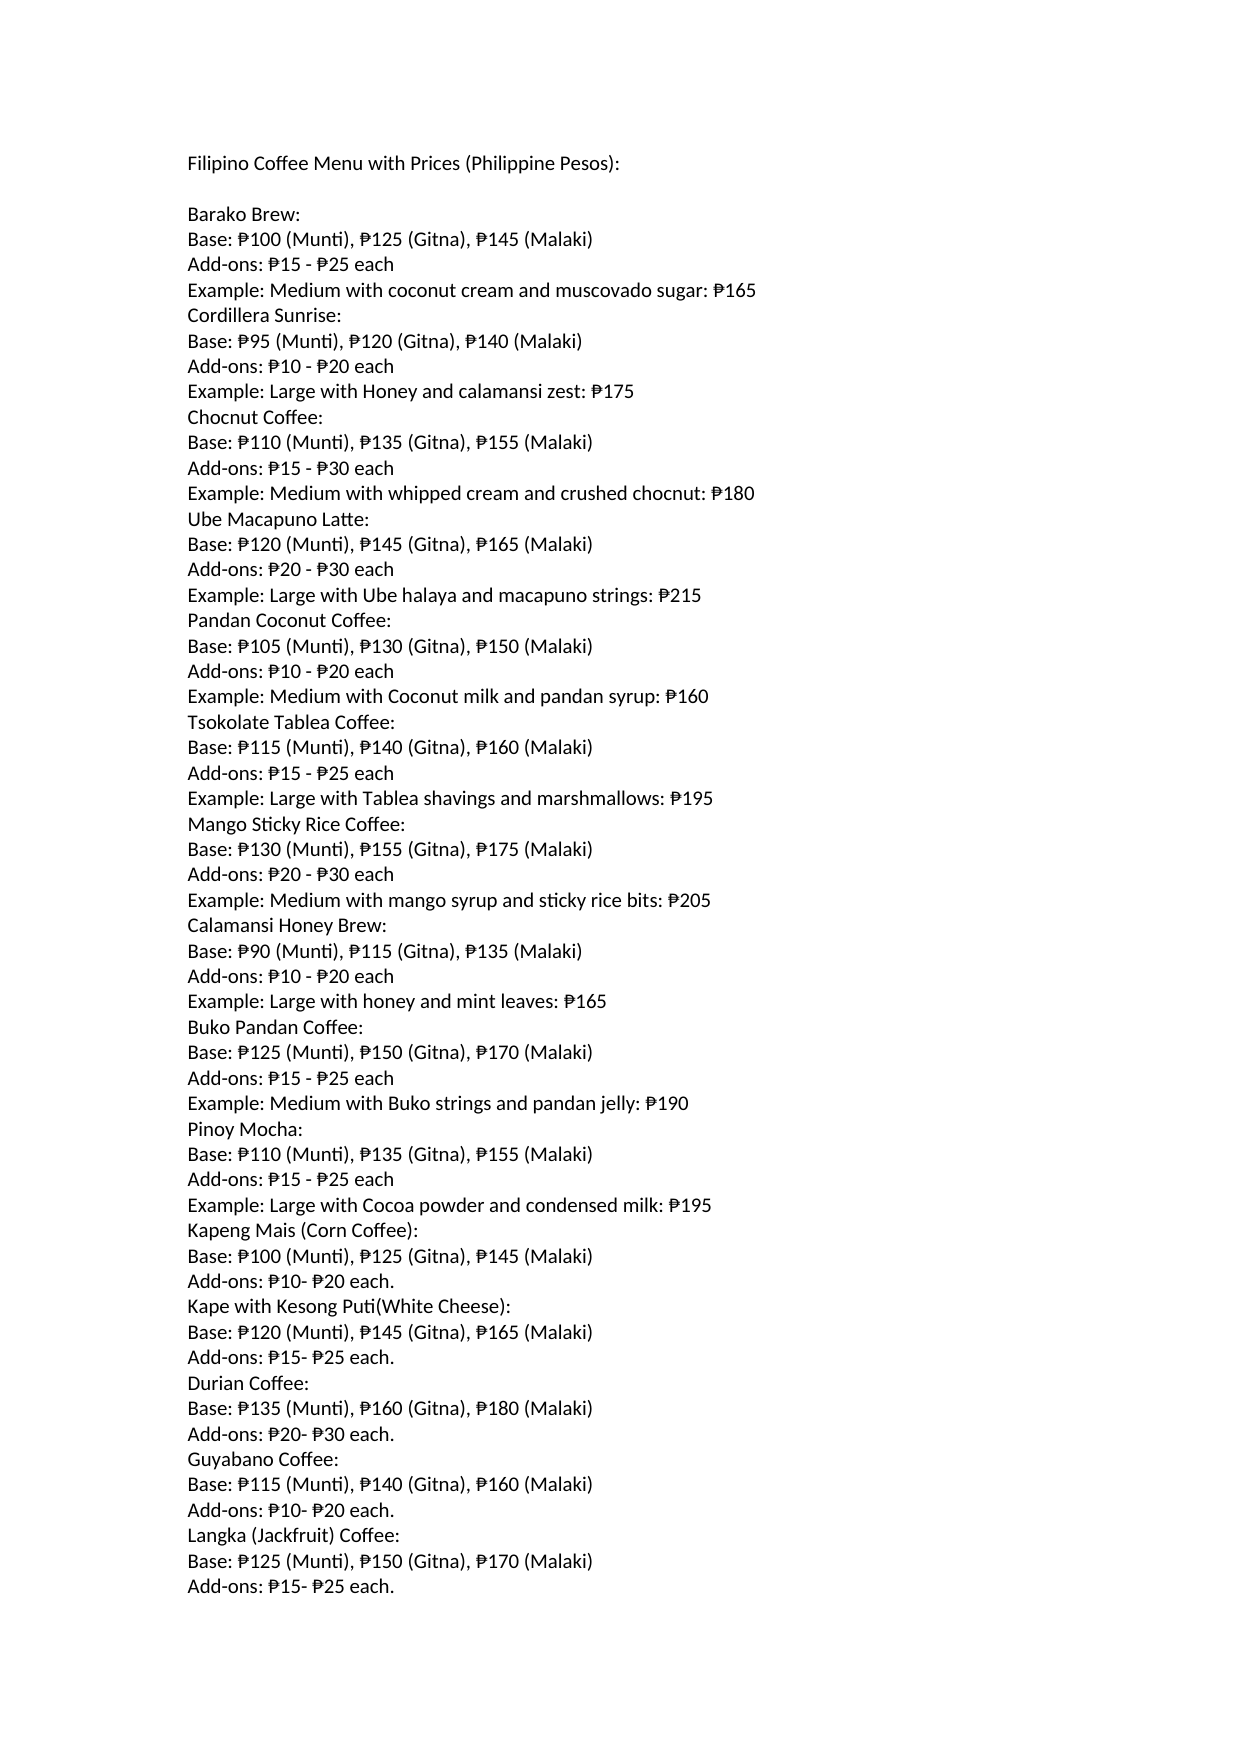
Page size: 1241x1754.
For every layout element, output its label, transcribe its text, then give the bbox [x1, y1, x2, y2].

text Tsokolate Tablea Coffee: [187, 709, 1053, 734]
text Add-ons: ₱10- ₱20 each. [187, 1268, 1053, 1294]
text Base: ₱110 (Munti), ₱135 (Gitna), ₱155 (Malaki) [187, 429, 1053, 455]
text Calamansi Honey Brew: [187, 912, 1053, 938]
text Filipino Coffee Menu with Prices (Philippine Pesos): [187, 150, 1053, 175]
text Base: ₱95 (Munti), ₱120 (Gitna), ₱140 (Malaki) [187, 328, 1053, 353]
text Example: Medium with Buko strings and pandan jelly: ₱190 [187, 1090, 1053, 1116]
text Base: ₱100 (Munti), ₱125 (Gitna), ₱145 (Malaki) [187, 1243, 1053, 1268]
text Pandan Coconut Coffee: [187, 607, 1053, 633]
text Example: Medium with coconut cream and muscovado sugar: ₱165 [187, 277, 1053, 302]
text Buko Pandan Coffee: [187, 1014, 1053, 1039]
text Base: ₱100 (Munti), ₱125 (Gitna), ₱145 (Malaki) [187, 226, 1053, 252]
text Example: Large with Tablea shavings and marshmallows: ₱195 [187, 785, 1053, 811]
text Barako Brew: [187, 201, 1053, 226]
text Add-ons: ₱15 - ₱25 each [187, 760, 1053, 785]
text Example: Medium with Coconut milk and pandan syrup: ₱160 [187, 684, 1053, 709]
text Example: Large with Honey and calamansi zest: ₱175 [187, 379, 1053, 404]
text Base: ₱135 (Munti), ₱160 (Gitna), ₱180 (Malaki) [187, 1395, 1053, 1421]
text Ube Macapuno Latte: [187, 506, 1053, 531]
text Pinoy Mocha: [187, 1116, 1053, 1141]
text Base: ₱125 (Munti), ₱150 (Gitna), ₱170 (Malaki) [187, 1039, 1053, 1065]
text Add-ons: ₱10 - ₱20 each [187, 658, 1053, 684]
text Add-ons: ₱10- ₱20 each. [187, 1497, 1053, 1522]
text Add-ons: ₱10 - ₱20 each [187, 353, 1053, 379]
text Example: Large with honey and mint leaves: ₱165 [187, 989, 1053, 1014]
text Example: Large with Ube halaya and macapuno strings: ₱215 [187, 582, 1053, 607]
text Chocnut Coffee: [187, 404, 1053, 429]
text Add-ons: ₱15 - ₱25 each [187, 1167, 1053, 1192]
text Add-ons: ₱15- ₱25 each. [187, 1344, 1053, 1370]
text Base: ₱115 (Munti), ₱140 (Gitna), ₱160 (Malaki) [187, 734, 1053, 760]
text Base: ₱120 (Munti), ₱145 (Gitna), ₱165 (Malaki) [187, 1319, 1053, 1344]
text Add-ons: ₱15 - ₱25 each [187, 252, 1053, 277]
text Add-ons: ₱15 - ₱25 each [187, 1065, 1053, 1090]
text Example: Large with Cocoa powder and condensed milk: ₱195 [187, 1192, 1053, 1217]
text Langka (Jackfruit) Coffee: [187, 1522, 1053, 1548]
text Base: ₱105 (Munti), ₱130 (Gitna), ₱150 (Malaki) [187, 633, 1053, 658]
text Add-ons: ₱10 - ₱20 each [187, 963, 1053, 989]
text Base: ₱90 (Munti), ₱115 (Gitna), ₱135 (Malaki) [187, 938, 1053, 963]
text Cordillera Sunrise: [187, 302, 1053, 328]
text Add-ons: ₱20- ₱30 each. [187, 1421, 1053, 1446]
text Mango Sticky Rice Coffee: [187, 811, 1053, 836]
text Kapeng Mais (Corn Coffee): [187, 1217, 1053, 1243]
text Base: ₱120 (Munti), ₱145 (Gitna), ₱165 (Malaki) [187, 531, 1053, 557]
text Guyabano Coffee: [187, 1446, 1053, 1472]
text Base: ₱130 (Munti), ₱155 (Gitna), ₱175 (Malaki) [187, 836, 1053, 862]
text Add-ons: ₱15- ₱25 each. [187, 1573, 1053, 1599]
text Base: ₱110 (Munti), ₱135 (Gitna), ₱155 (Malaki) [187, 1141, 1053, 1167]
text Durian Coffee: [187, 1370, 1053, 1395]
text Base: ₱115 (Munti), ₱140 (Gitna), ₱160 (Malaki) [187, 1472, 1053, 1497]
text Example: Medium with mango syrup and sticky rice bits: ₱205 [187, 887, 1053, 912]
text Add-ons: ₱20 - ₱30 each [187, 557, 1053, 582]
text Example: Medium with whipped cream and crushed chocnut: ₱180 [187, 480, 1053, 506]
text Add-ons: ₱20 - ₱30 each [187, 862, 1053, 887]
text Kape with Kesong Puti(White Cheese): [187, 1294, 1053, 1319]
text Add-ons: ₱15 - ₱30 each [187, 455, 1053, 480]
text Base: ₱125 (Munti), ₱150 (Gitna), ₱170 (Malaki) [187, 1548, 1053, 1573]
